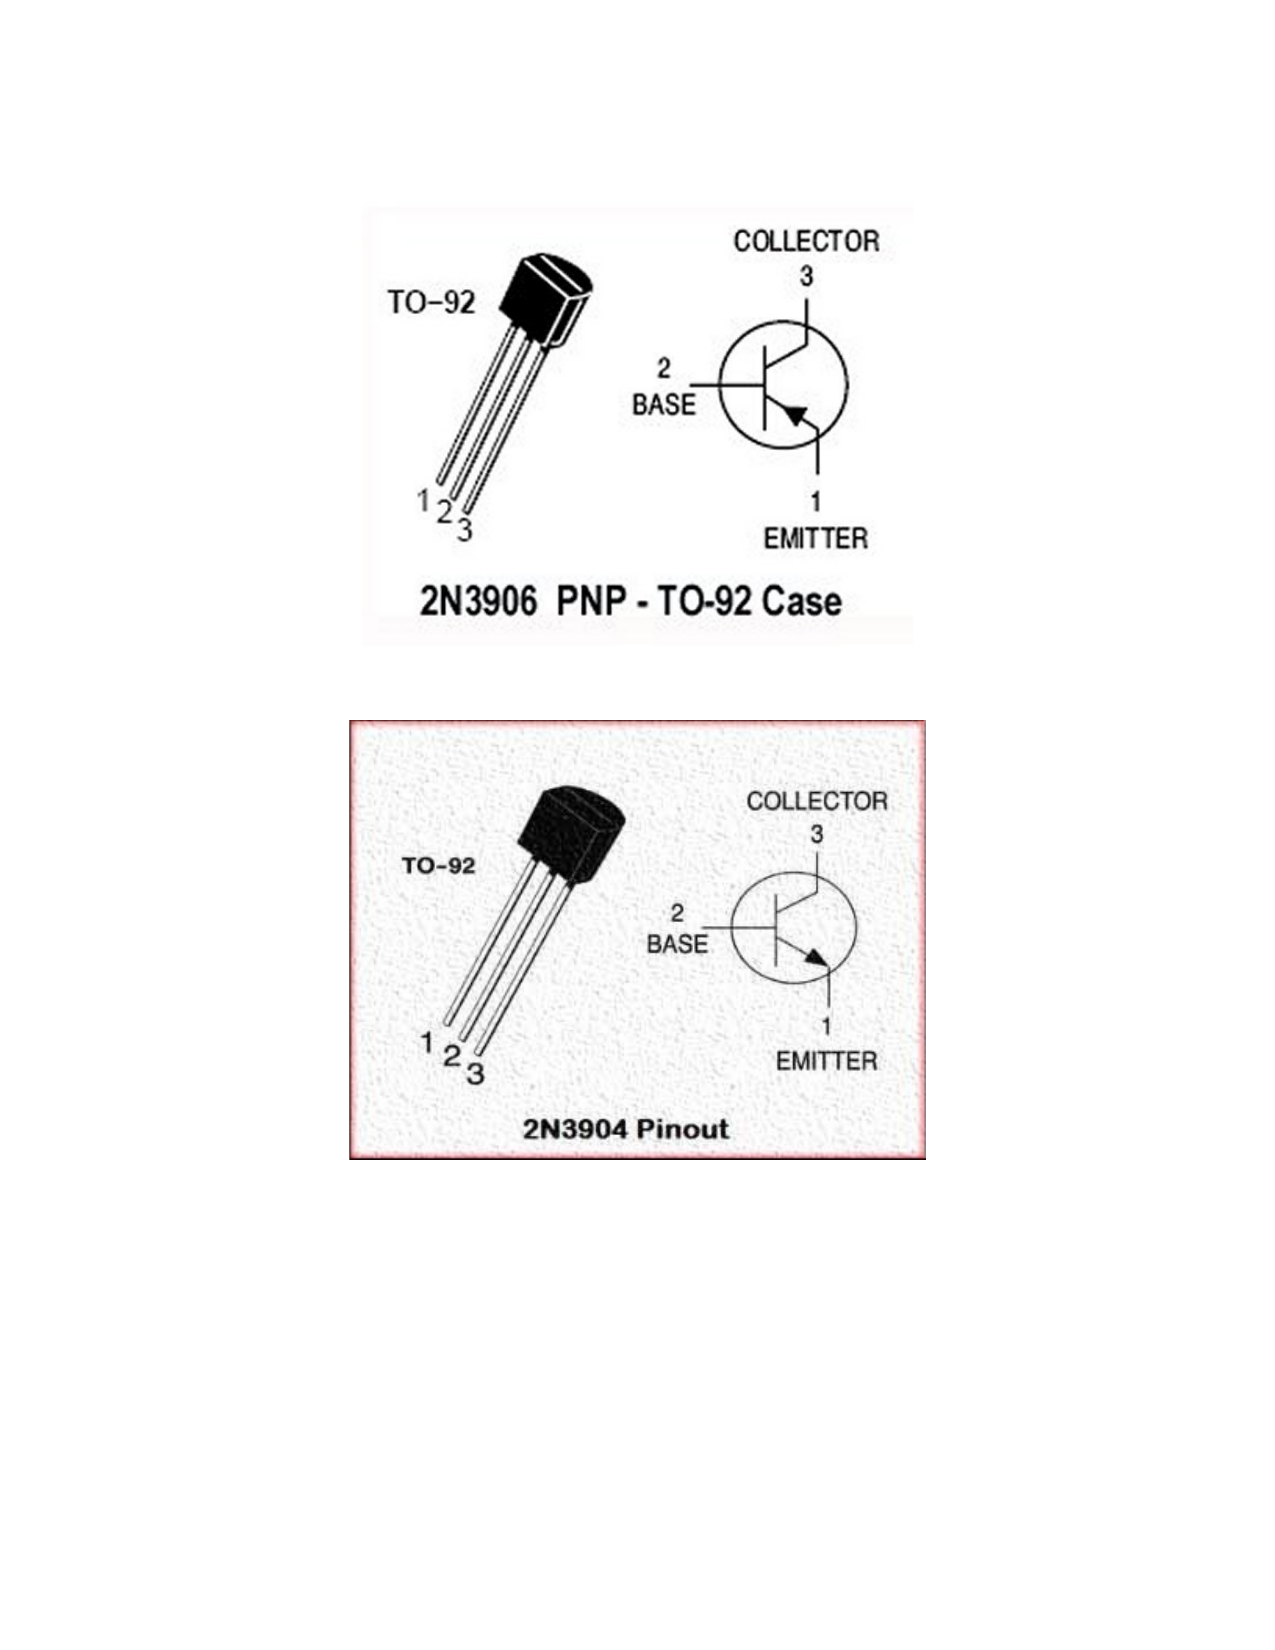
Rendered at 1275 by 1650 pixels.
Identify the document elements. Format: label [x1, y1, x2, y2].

picture [349, 720, 926, 1160]
picture [361, 150, 914, 702]
